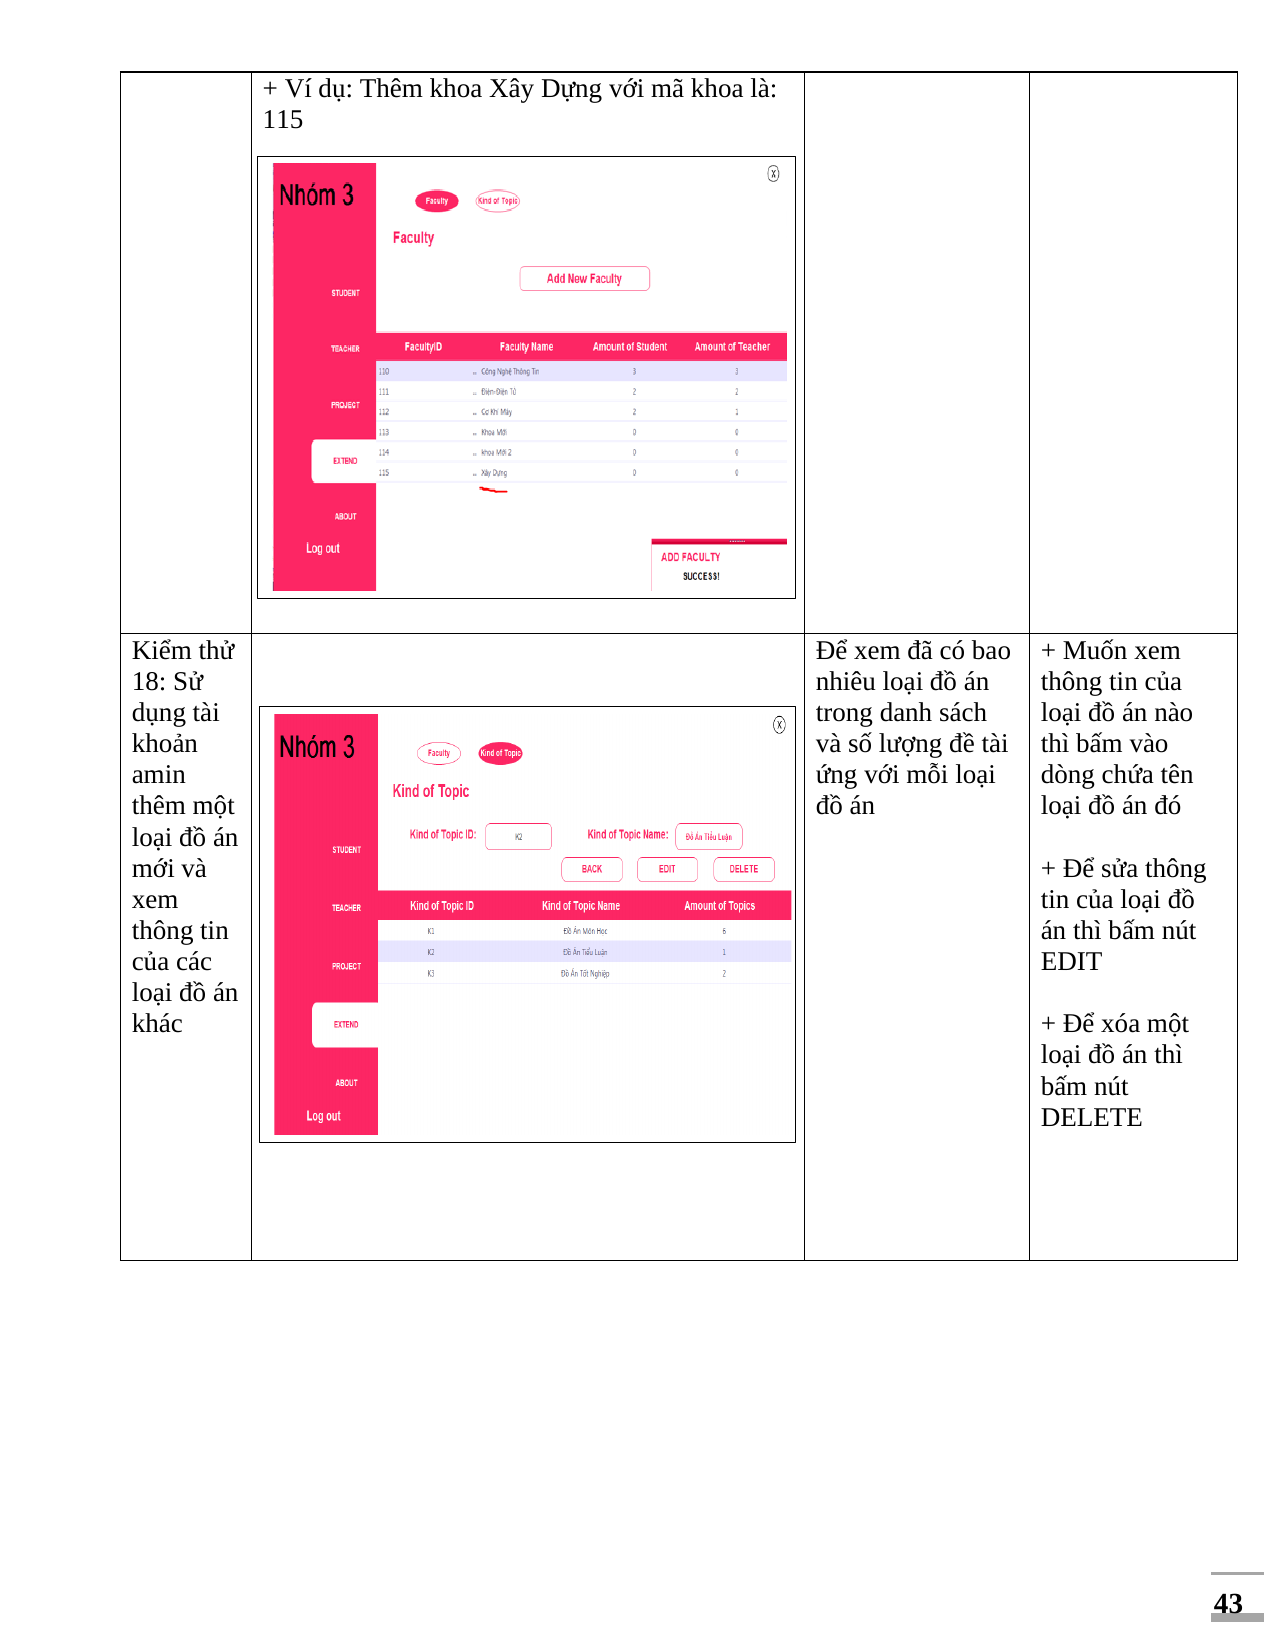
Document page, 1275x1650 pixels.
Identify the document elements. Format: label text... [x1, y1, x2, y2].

table_cell + Muốn xem thông tin của loại đồ án nào thì bấm vào dòng chứa tên loại đồ án đó + Để sửa thông tin của loại đồ án thì bấm nút EDIT + Để xóa một loại đồ án thì bấm nút DELETE [1030, 634, 1237, 1260]
table_cell [805, 73, 1029, 633]
table_cell + Ví dụ: Thêm khoa Xây Dựng với mã khoa là: 115 [252, 73, 804, 633]
table_cell [252, 634, 804, 1260]
table_cell Kiểm thử 18: Sử dụng tài khoản amin thêm một loại đồ án mới và xem thông tin của các loại đồ án khác [121, 634, 251, 1260]
table_cell [1030, 73, 1237, 633]
table_cell [121, 73, 251, 633]
table_cell Để xem đã có bao nhiêu loại đồ án trong danh sách và số lượng đề tài ứng với mỗi loại đồ án [805, 634, 1029, 1260]
picture [272, 163, 787, 591]
picture [274, 714, 792, 1135]
